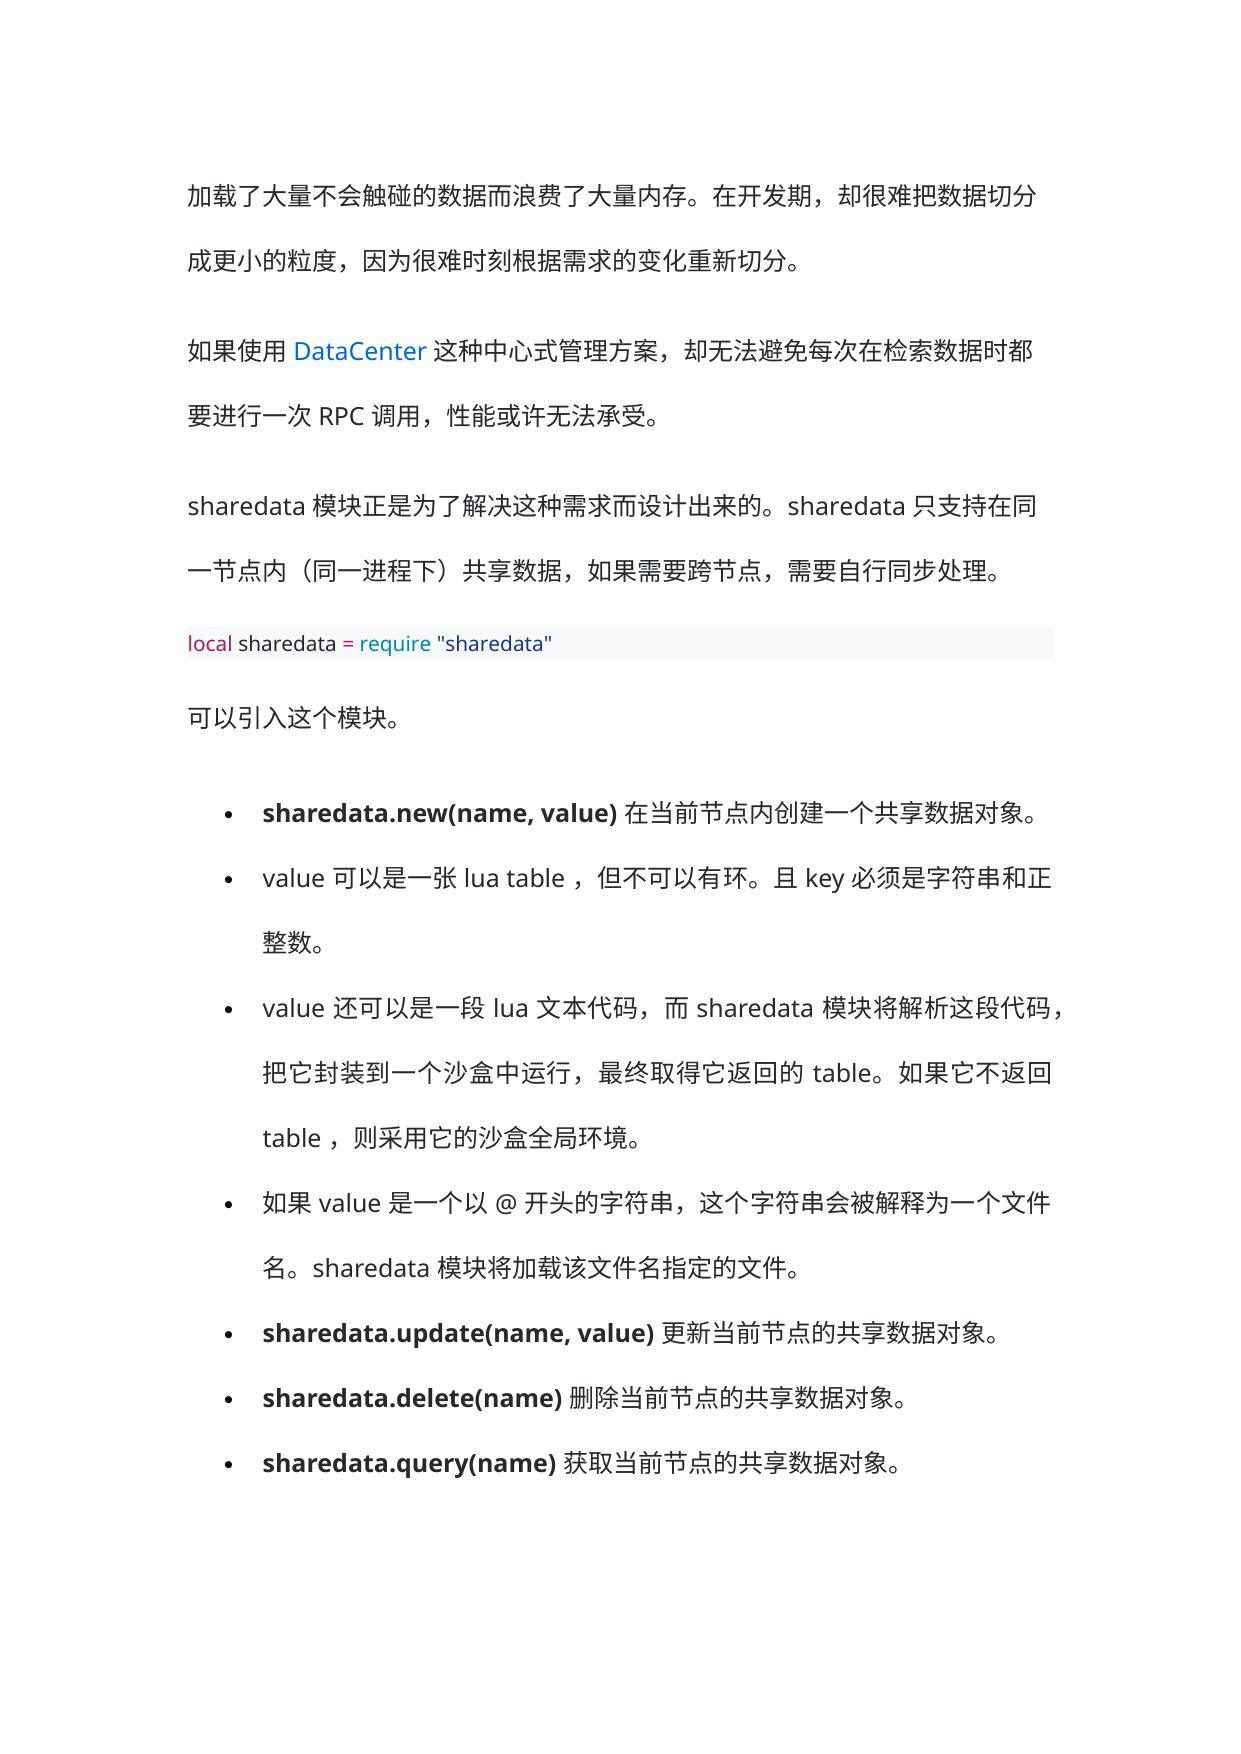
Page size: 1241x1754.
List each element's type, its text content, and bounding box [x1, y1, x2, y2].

text sharedata 模块正是为了解决这种需求而设计出来的。sharedata 只支持在同一节点内（同一进程下）共享数据，如果需要跨节点，需要自行同步处理。 [187, 472, 1053, 602]
list sharedata.delete(name) 删除当前节点的共享数据对象。 [225, 1364, 1053, 1429]
list sharedata.new(name, value) 在当前节点内创建一个共享数据对象。 [225, 779, 1053, 844]
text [187, 162, 1053, 292]
text 如果使用 DataCenter 这种中心式管理方案，却无法避免每次在检索数据时都要进行一次 RPC 调用，性能或许无法承受。 [187, 317, 1053, 447]
list 如果 value 是一个以 @ 开头的字符串，这个字符串会被解释为一个文件名。sharedata 模块将加载该文件名指定的文件。 [225, 1169, 1053, 1299]
text local sharedata = require "sharedata" [187, 627, 1053, 659]
list sharedata.update(name, value) 更新当前节点的共享数据对象。 [225, 1299, 1053, 1364]
list value 还可以是一段 lua 文本代码，而 sharedata 模块将解析这段代码，把它封装到一个沙盒中运行，最终取得它返回的 table。如果它不返回 table ，则采用它的沙盒全局环境。 [225, 974, 1053, 1169]
list sharedata.query(name) 获取当前节点的共享数据对象。 [225, 1429, 1053, 1494]
list value 可以是一张 lua table ，但不可以有环。且 key 必须是字符串和正整数。 [225, 844, 1053, 974]
text 可以引入这个模块。 [187, 684, 1053, 749]
